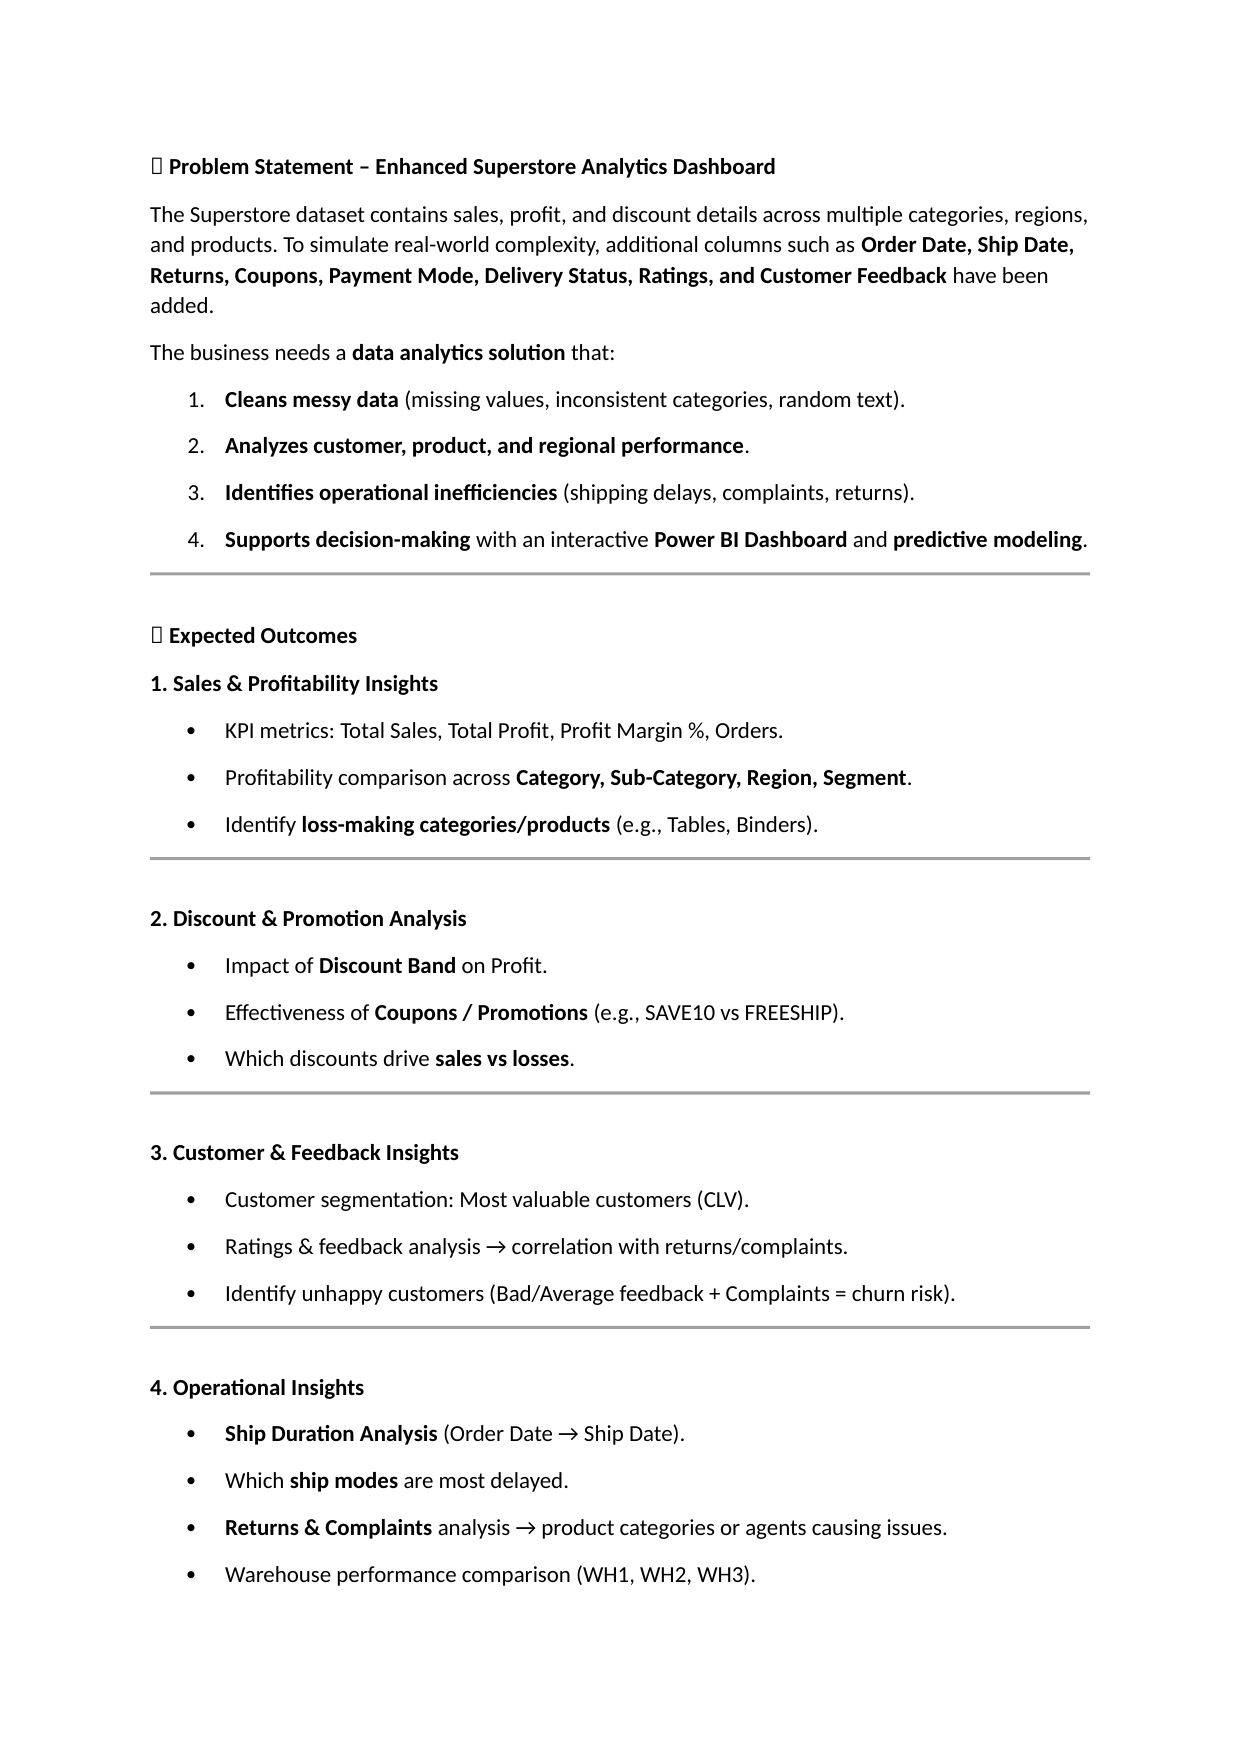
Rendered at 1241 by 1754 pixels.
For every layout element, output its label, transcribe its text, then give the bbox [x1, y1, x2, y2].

text 📝 Problem Statement – Enhanced Superstore Analytics Dashboard [150, 150, 1090, 181]
text 3. Customer & Feedback Insights [150, 1138, 1090, 1166]
text 1. Sales & Profitability Insights [150, 669, 1090, 698]
list Cleans messy data (missing values, inconsistent categories, random text). [187, 385, 1090, 413]
text 🎯 Expected Outcomes [150, 619, 1090, 650]
text The Superstore dataset contains sales, profit, and discount details across multiple categories, regions, and products. To simulate real-world complexity, additional columns such as Order Date, Ship Date, Returns, Coupons, Payment Mode, Delivery Status, Ratings, and Customer Feedback have been added. [150, 200, 1090, 319]
list Profitability comparison across Category, Sub-Category, Region, Segment. [187, 763, 1090, 791]
list Identifies operational inefficiencies (shipping delays, complaints, returns). [187, 478, 1090, 507]
list Warehouse performance comparison (WH1, WH2, WH3). [187, 1560, 1090, 1588]
text 2. Discount & Promotion Analysis [150, 904, 1090, 932]
list Customer segmentation: Most valuable customers (CLV). [187, 1185, 1090, 1213]
list Returns & Complaints analysis → product categories or agents causing issues. [187, 1513, 1090, 1541]
list Which discounts drive sales vs losses. [187, 1044, 1090, 1073]
list Effectiveness of Coupons / Promotions (e.g., SAVE10 vs FREESHIP). [187, 998, 1090, 1026]
text 4. Operational Insights [150, 1373, 1090, 1401]
list Supports decision-making with an interactive Power BI Dashboard and predictive modeling. [187, 525, 1090, 553]
list KPI metrics: Total Sales, Total Profit, Profit Margin %, Orders. [187, 716, 1090, 744]
list Identify loss-making categories/products (e.g., Tables, Binders). [187, 810, 1090, 838]
list Which ship modes are most delayed. [187, 1466, 1090, 1494]
list Ratings & feedback analysis → correlation with returns/complaints. [187, 1232, 1090, 1260]
text The business needs a data analytics solution that: [150, 338, 1090, 366]
list Analyzes customer, product, and regional performance. [187, 432, 1090, 460]
list Impact of Discount Band on Profit. [187, 951, 1090, 979]
list Ship Duration Analysis (Order Date → Ship Date). [187, 1419, 1090, 1448]
list Identify unhappy customers (Bad/Average feedback + Complaints = churn risk). [187, 1279, 1090, 1307]
